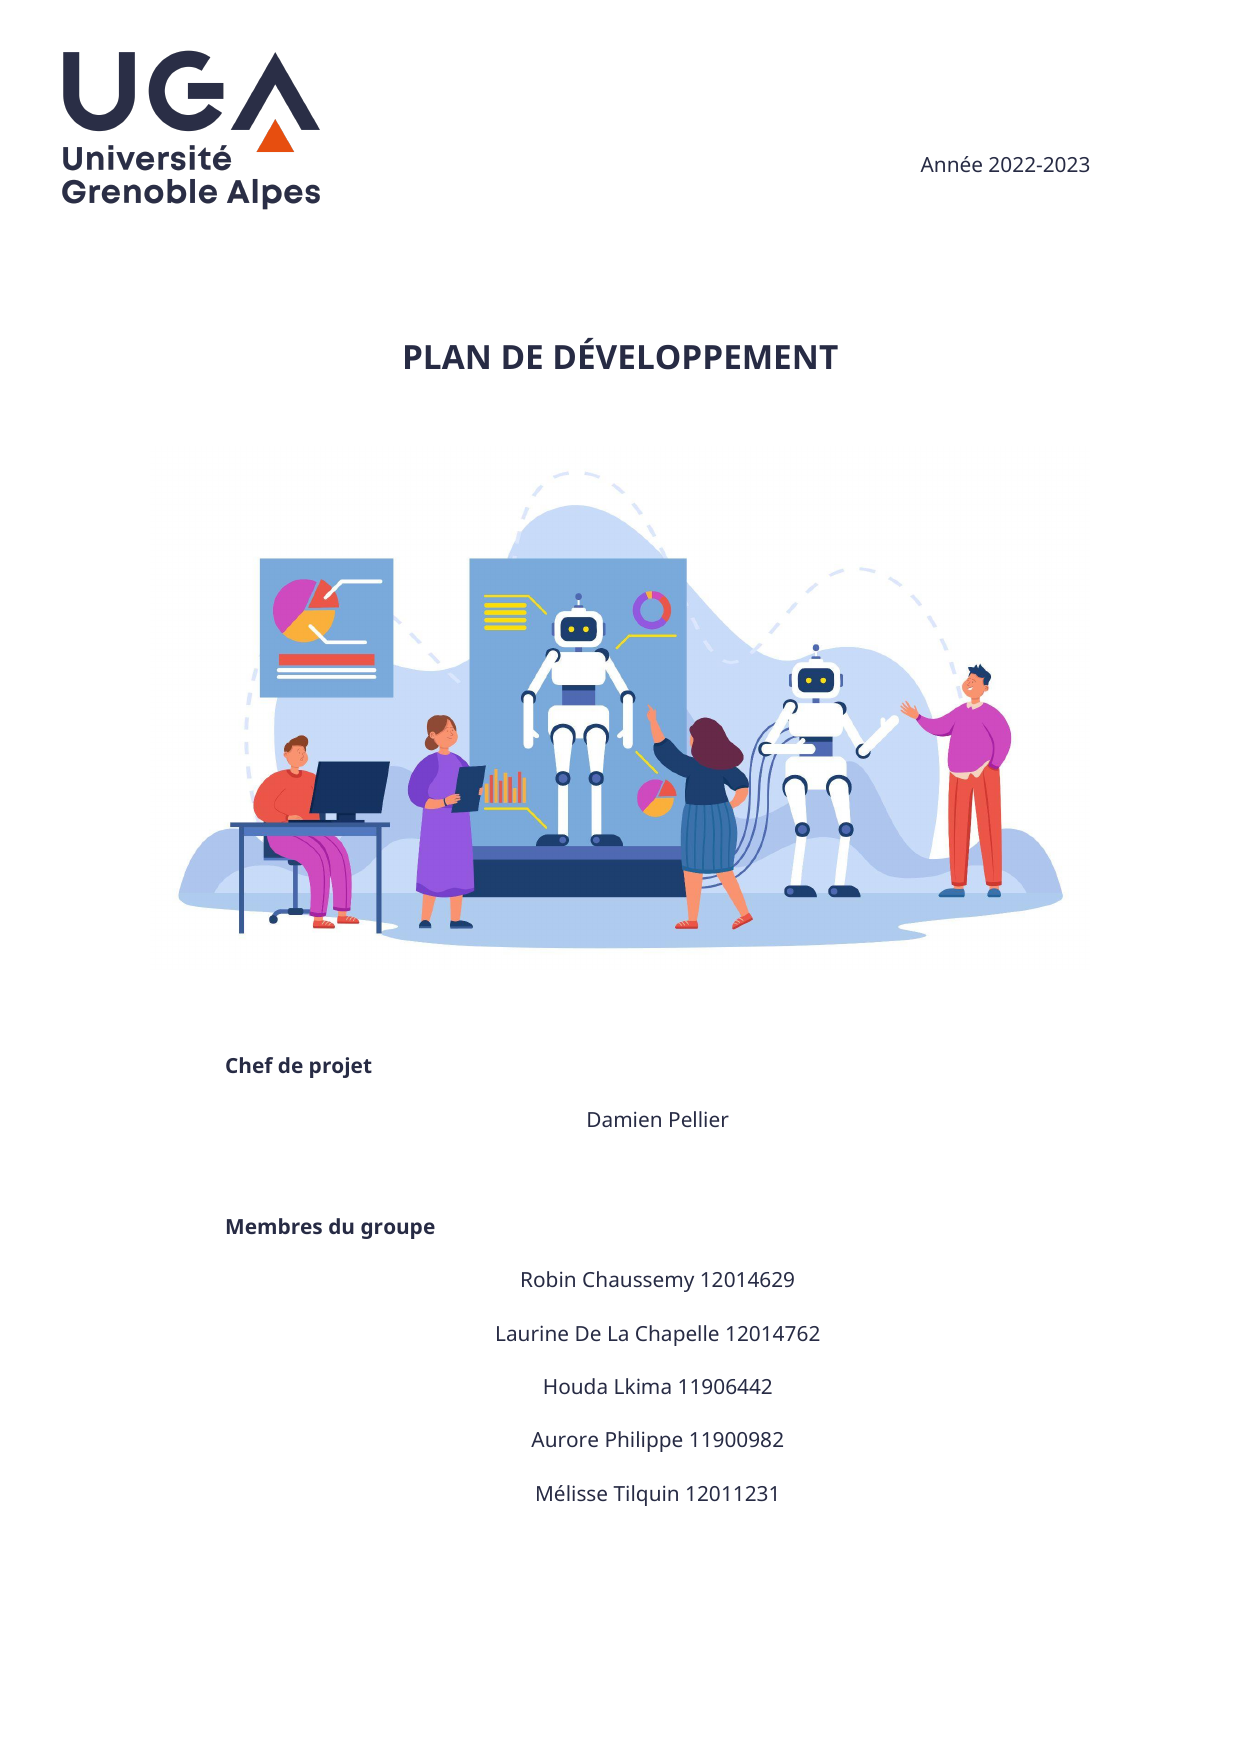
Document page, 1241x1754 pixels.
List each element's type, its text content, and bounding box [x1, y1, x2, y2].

text Aurore Philippe 11900982 [225, 1426, 1090, 1454]
text Damien Pellier [225, 1105, 1090, 1133]
text PLAN DE DÉVELOPPEMENT [150, 334, 1090, 379]
picture [150, 446, 1091, 970]
text Membres du groupe [225, 1212, 1090, 1240]
text Robin Chaussemy 12014629 [225, 1265, 1090, 1294]
text Laurine De La Chapelle 12014762 [225, 1319, 1090, 1347]
text Mélisse Tilquin 12011231 [225, 1479, 1090, 1507]
text Houda Lkima 11906442 [225, 1372, 1090, 1401]
text Année 2022-2023 [150, 150, 1090, 178]
picture [61, 50, 322, 211]
text Chef de projet [225, 1051, 1090, 1080]
